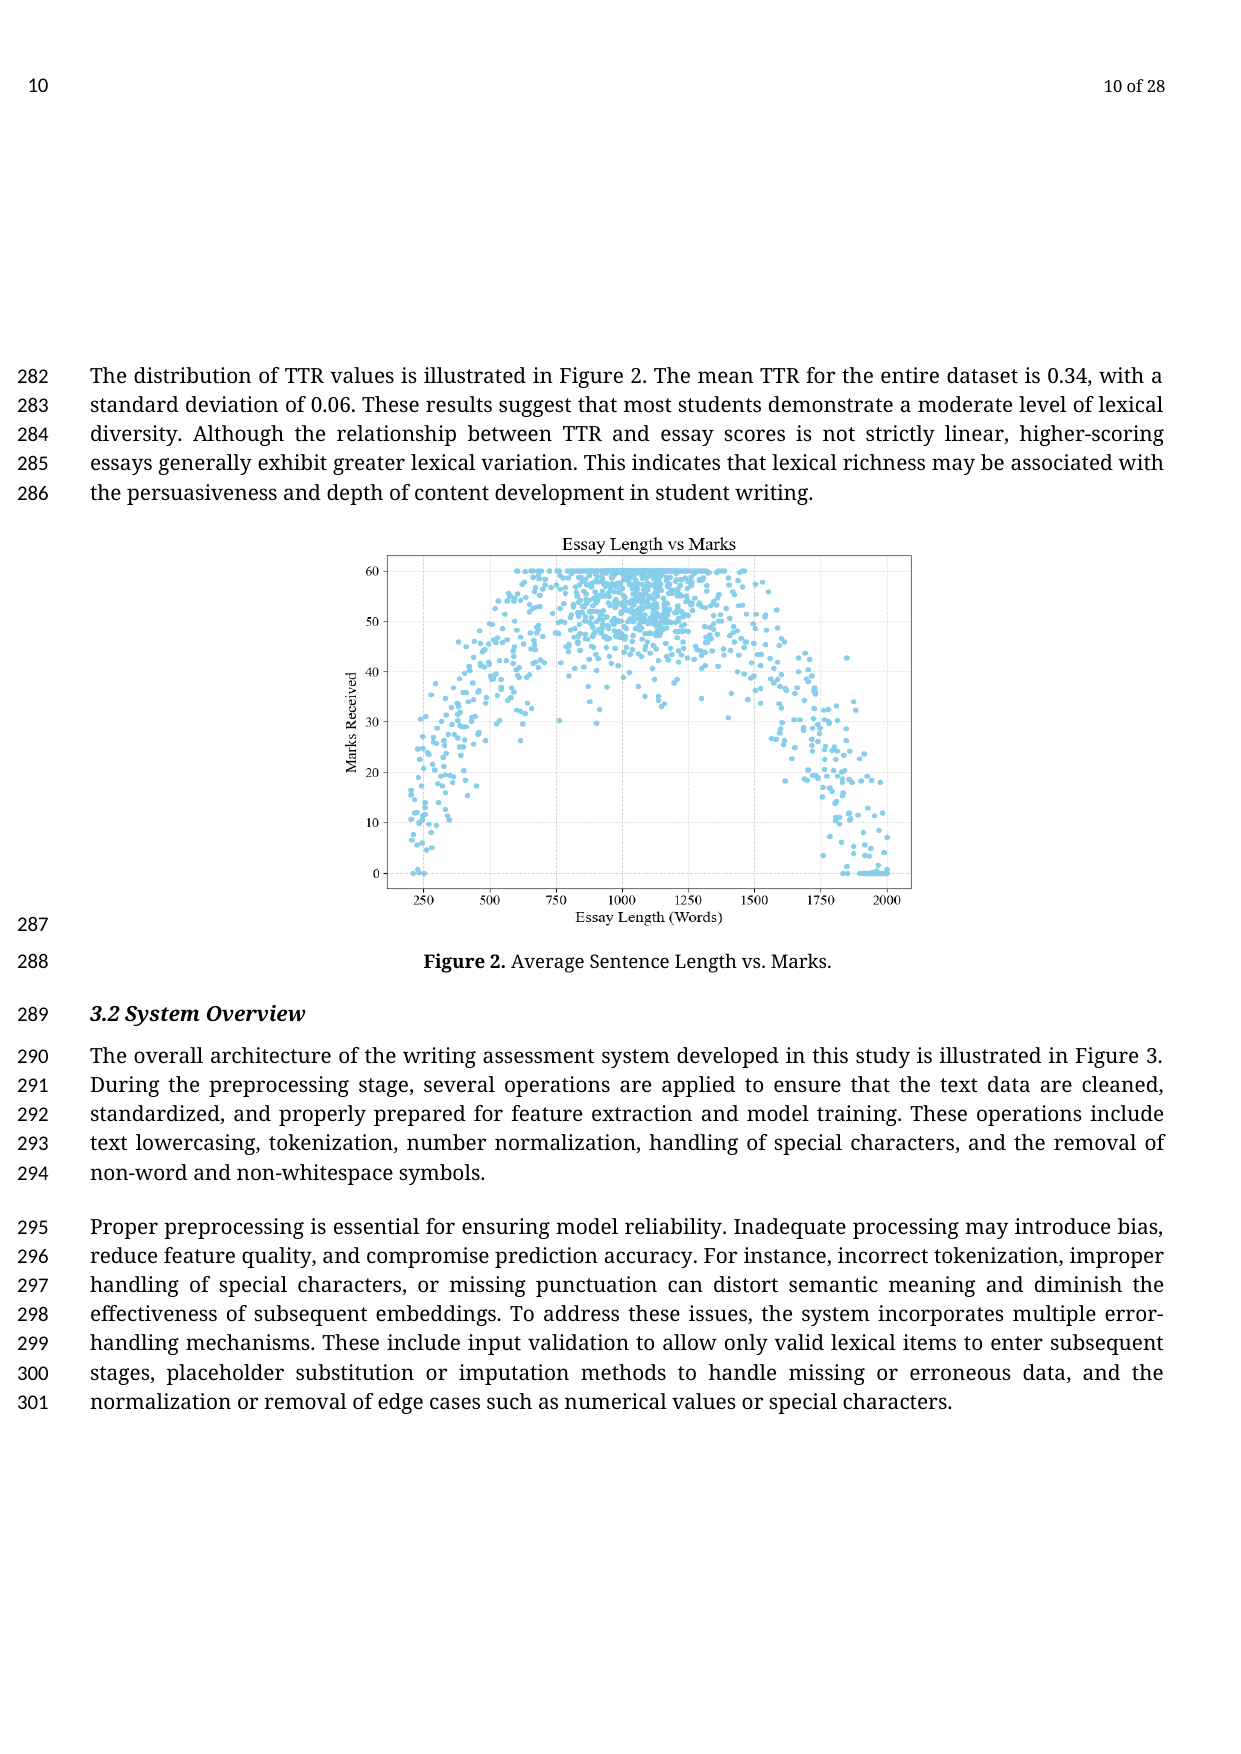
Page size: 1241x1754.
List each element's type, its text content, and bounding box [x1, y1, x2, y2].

subtitle 3.2 System Overview [90, 998, 1165, 1028]
text The overall architecture of the writing assessment system developed in this study is illustrated in Figure 3. During the preprocessing stage, several operations are applied to ensure that the text data are cleaned, standardized, and properly prepared for feature extraction and model training. These operations include text lowercasing, tokenization, number normalization, handling of special characters, and the removal of non-word and non-whitespace symbols. [90, 1040, 1165, 1186]
text Figure 2. Average Sentence Length vs. Marks. [90, 944, 1165, 973]
text Proper preprocessing is essential for ensuring model reliability. Inadequate processing may introduce bias, reduce feature quality, and compromise prediction accuracy. For instance, incorrect tokenization, improper handling of special characters, or missing punctuation can distort semantic meaning and diminish the effectiveness of subsequent embeddings. To address these issues, the system incorporates multiple error-handling mechanisms. These include input validation to allow only valid lexical items to enter subsequent stages, placeholder substitution or imputation methods to handle missing or erroneous data, and the normalization or removal of edge cases such as numerical values or special characters. [90, 1211, 1165, 1415]
text The distribution of TTR values is illustrated in Figure 2. The mean TTR for the entire dataset is 0.34, with a standard deviation of 0.06. These results suggest that most students demonstrate a moderate level of lexical diversity. Although the relationship between TTR and essay scores is not strictly linear, higher-scoring essays generally exhibit greater lexical variation. This indicates that lexical richness may be associated with the persuasiveness and depth of content development in student writing. [90, 360, 1165, 506]
picture [338, 531, 917, 932]
